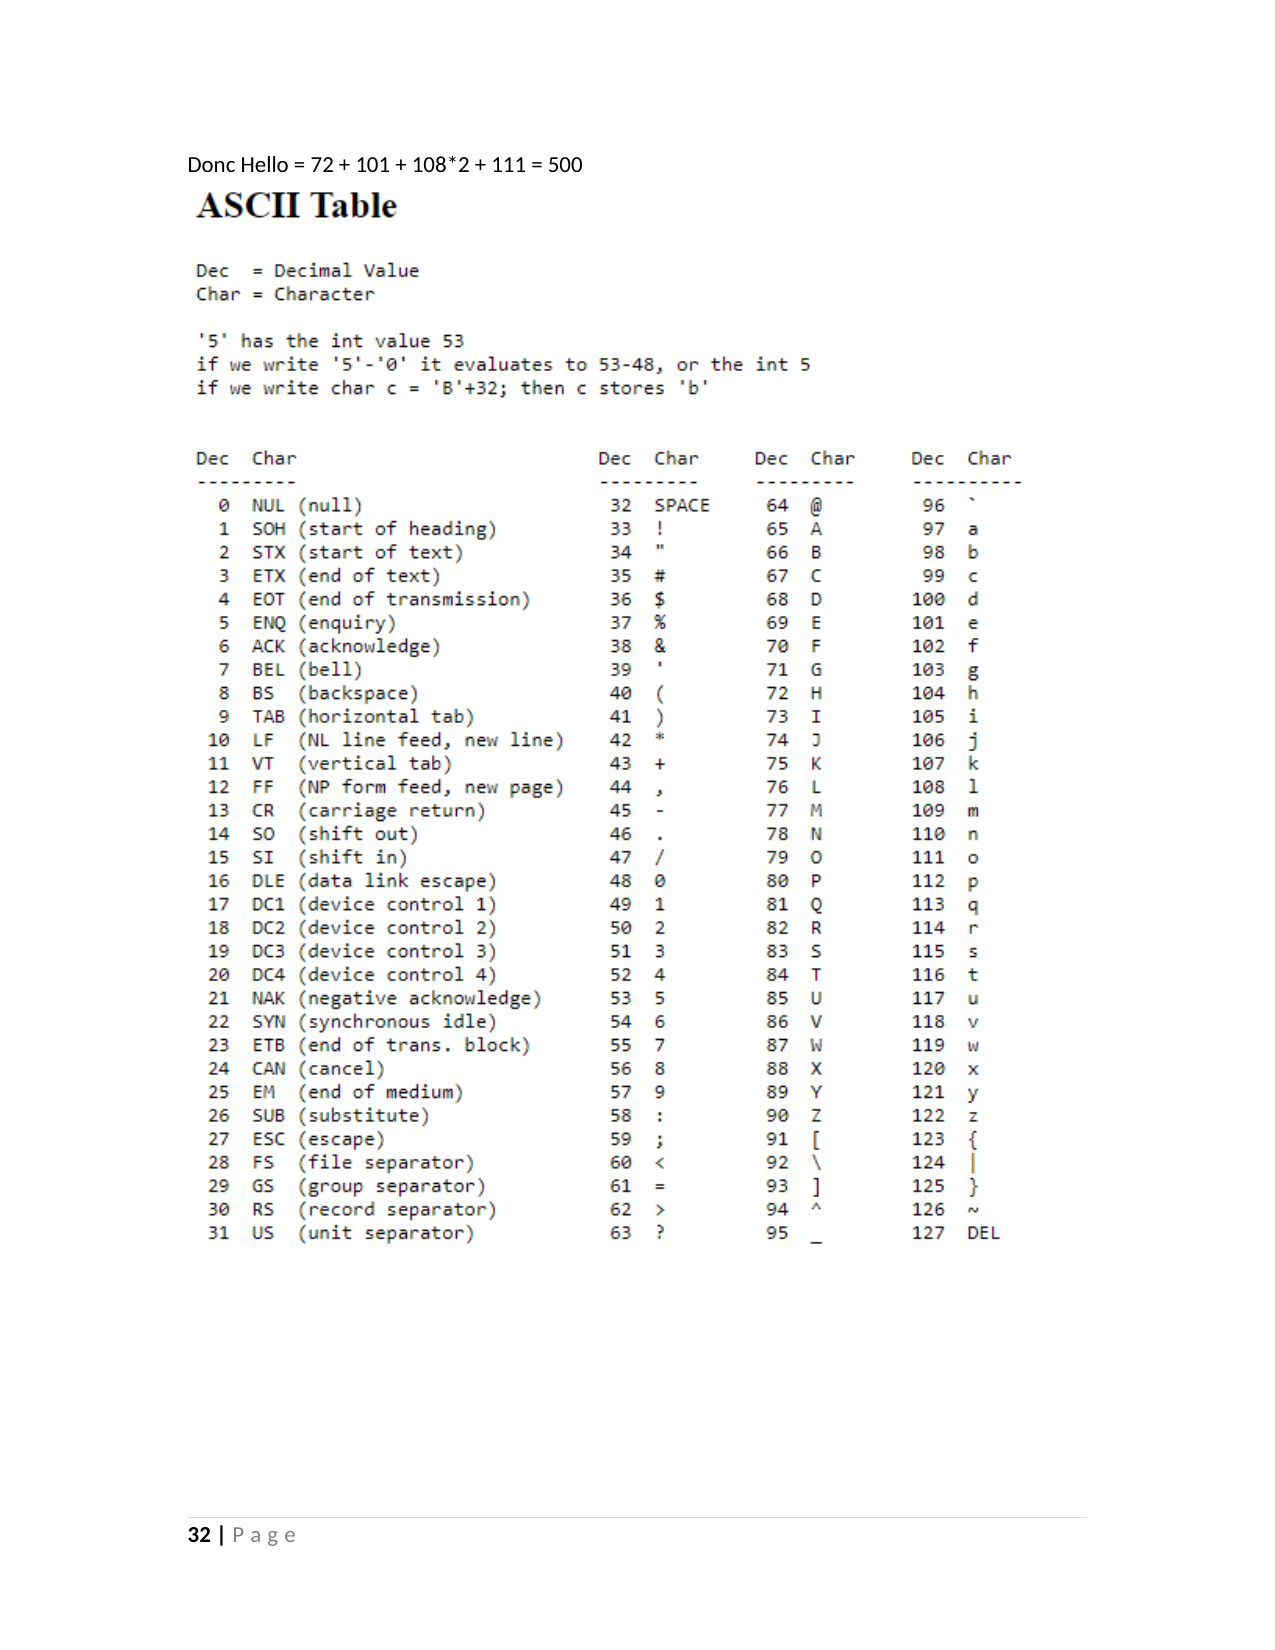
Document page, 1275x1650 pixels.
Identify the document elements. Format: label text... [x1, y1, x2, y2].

picture [187, 178, 1044, 1258]
text Donc Hello = 72 + 101 + 108*2 + 111 = 500 [187, 150, 1087, 178]
